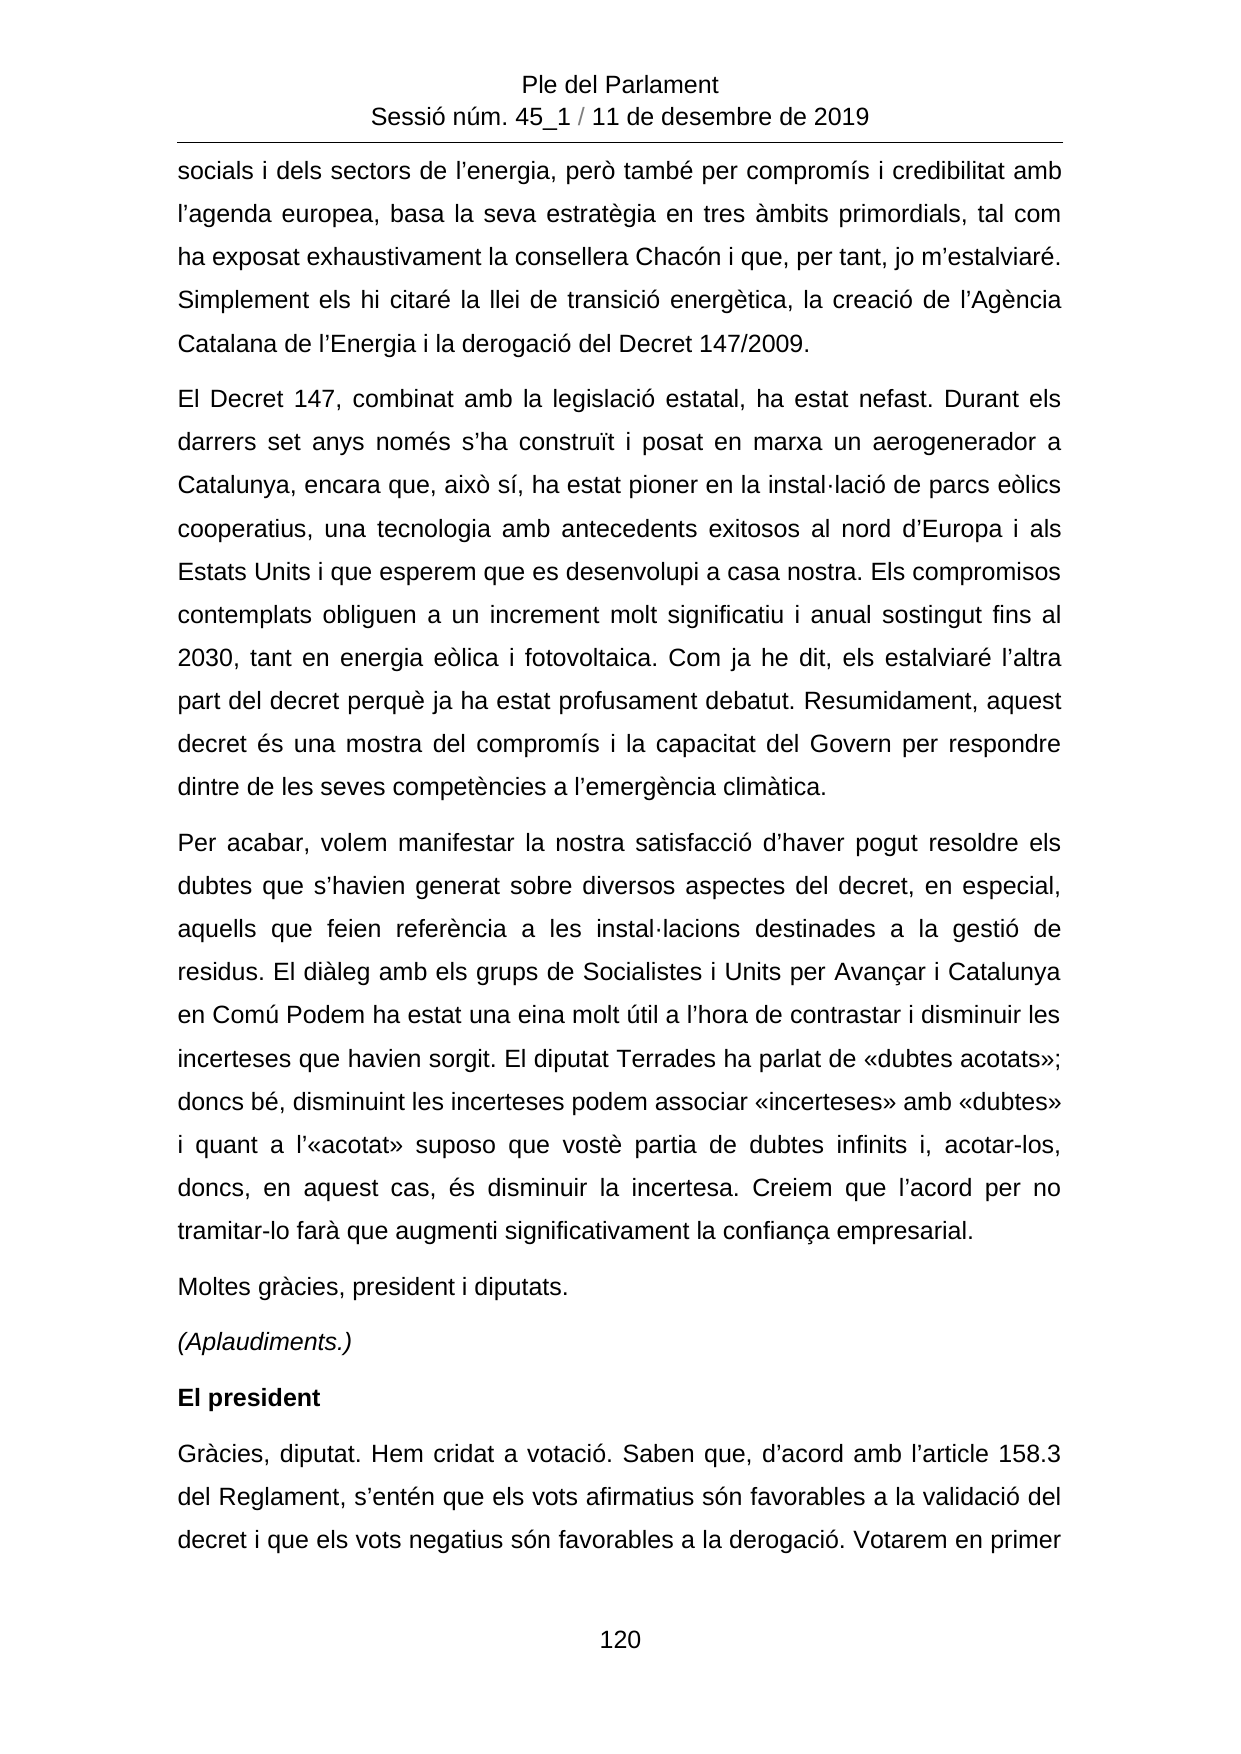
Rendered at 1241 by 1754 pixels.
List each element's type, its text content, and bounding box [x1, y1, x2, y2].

text El president [177, 1383, 1063, 1412]
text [177, 1438, 1063, 1553]
text Moltes gràcies, president i diputats. [177, 1272, 1063, 1300]
text Per acabar, volem manifestar la nostra satisfacció d’haver pogut resoldre els dubtes que s’havien generat sobre diversos aspectes del decret, en especial, aquells que feien referència a les instal·lacions destinades a la gestió de residus. El diàleg amb els grups de Socialistes i Units per Avançar i Catalunya en Comú Podem ha estat una eina molt útil a l’hora de contrastar i disminuir les incerteses que havien sorgit. El diputat Terrades ha parlat de «dubtes acotats»; doncs bé, disminuint les incerteses podem associar «incerteses» amb «dubtes» i quant a l’«acotat» suposo que vostè partia de dubtes infinits i, acotar-los, doncs, en aquest cas, és disminuir la incertesa. Creiem que l’acord per no tramitar-lo farà que augmenti significativament la confiança empresarial. [177, 828, 1063, 1245]
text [177, 156, 1063, 357]
text El Decret 147, combinat amb la legislació estatal, ha estat nefast. Durant els darrers set anys només s’ha construït i posat en marxa un aerogenerador a Catalunya, encara que, això sí, ha estat pioner en la instal·lació de parcs eòlics cooperatius, una tecnologia amb antecedents exitosos al nord d’Europa i als Estats Units i que esperem que es desenvolupi a casa nostra. Els compromisos contemplats obliguen a un increment molt significatiu i anual sostingut fins al 2030, tant en energia eòlica i fotovoltaica. Com ja he dit, els estalviaré l’altra part del decret perquè ja ha estat profusament debatut. Resumidament, aquest decret és una mostra del compromís i la capacitat del Govern per respondre dintre de les seves competències a l’emergència climàtica. [177, 384, 1063, 801]
text (Aplaudiments.) [177, 1327, 1063, 1356]
